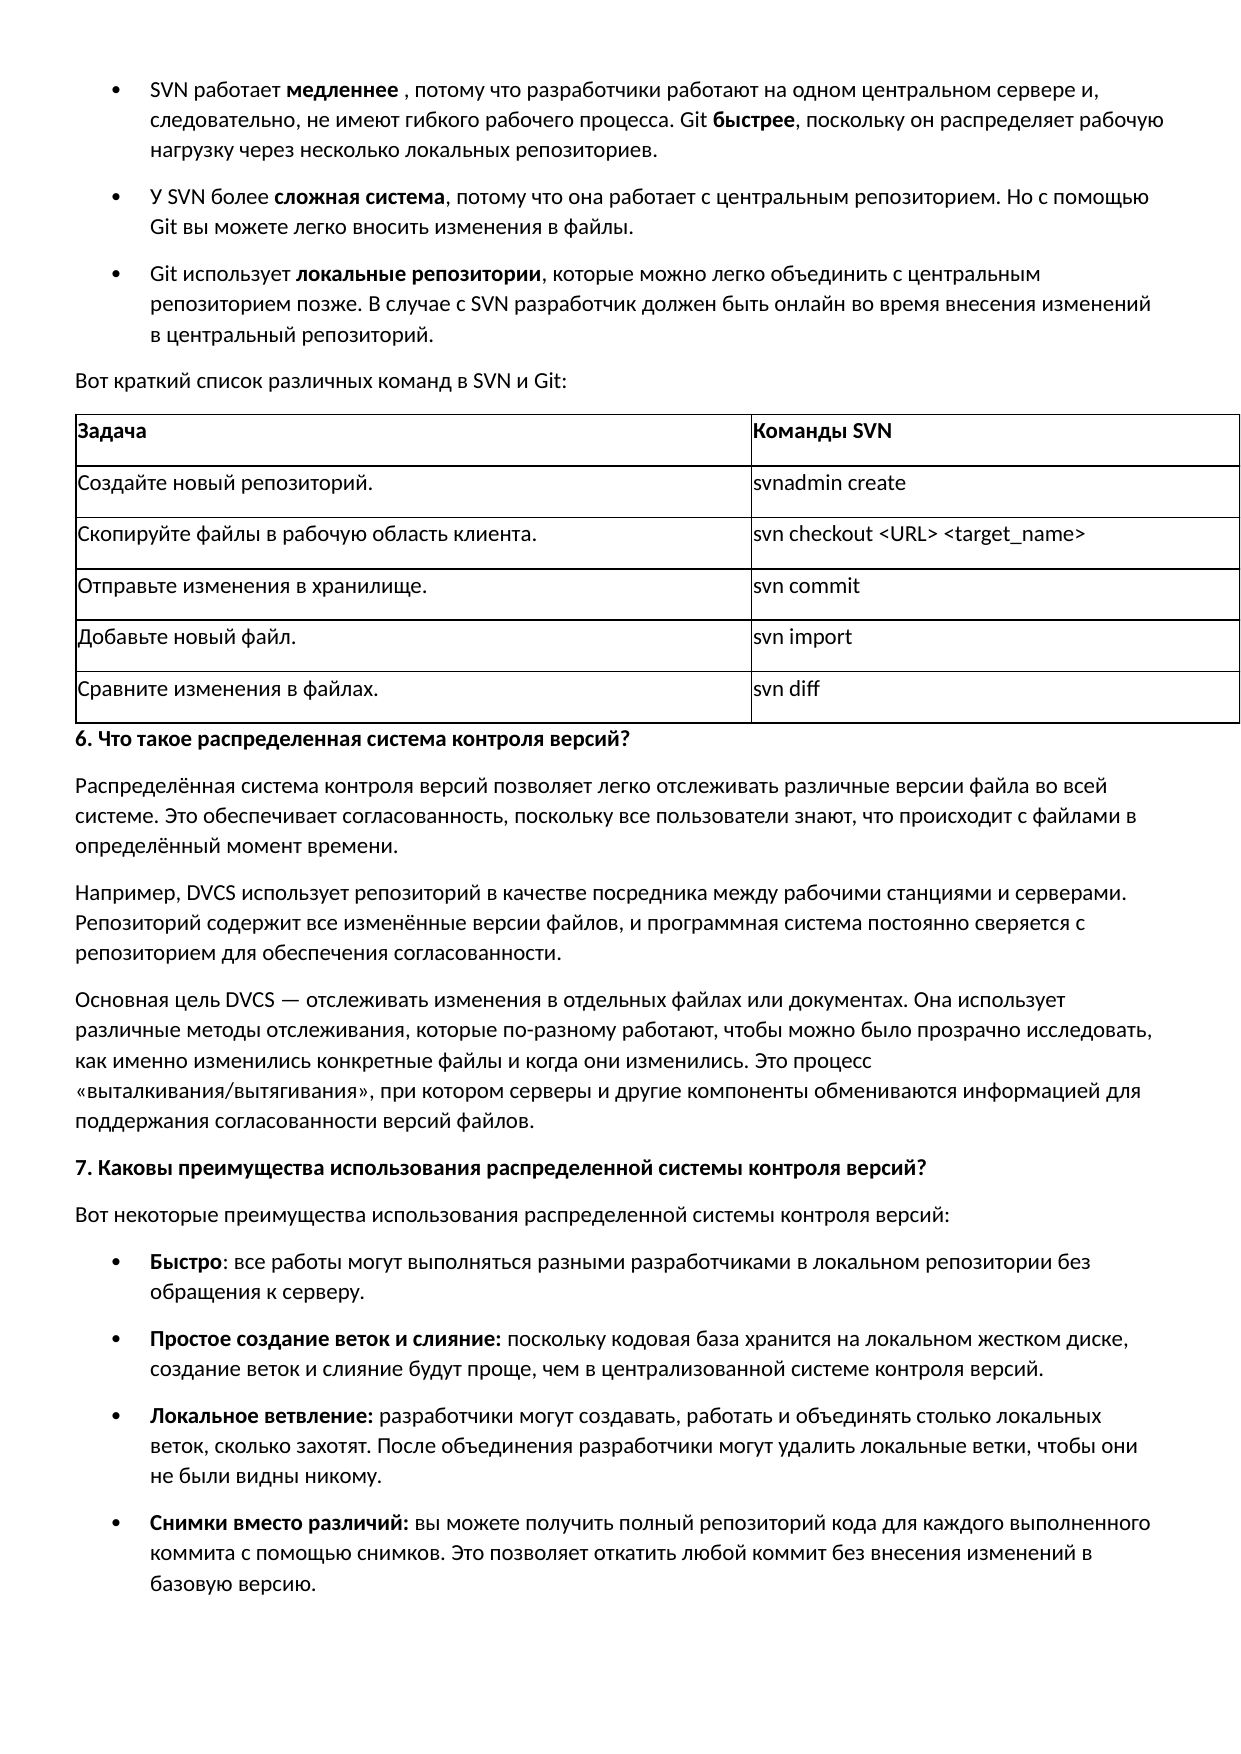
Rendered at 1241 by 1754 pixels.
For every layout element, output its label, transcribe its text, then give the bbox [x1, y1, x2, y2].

text Вот краткий список различных команд в SVN и Git: [75, 367, 1165, 395]
list Простое создание веток и слияние: поскольку кодовая база хранится на локальном жестком диске, создание веток и слияние будут проще, чем в централизованной системе контроля версий. [112, 1324, 1165, 1382]
text 6. Что такое распределенная система контроля версий? [75, 724, 1165, 752]
text Распределённая система контроля версий позволяет легко отслеживать различные версии файла во всей системе. Это обеспечивает согласованность, поскольку все пользователи знают, что происходит с файлами в определённый момент времени. [75, 771, 1165, 859]
table_cell Отправьте изменения в хранилище. [77, 570, 751, 619]
table_cell Добавьте новый файл. [77, 621, 751, 671]
table_cell Сравните изменения в файлах. [77, 672, 751, 722]
list У SVN более сложная система, потому что она работает с центральным репозиторием. Но с помощью Git вы можете легко вносить изменения в файлы. [112, 182, 1165, 241]
list Локальное ветвление: разработчики могут создавать, работать и объединять столько локальных веток, сколько захотят. После объединения разработчики могут удалить локальные ветки, чтобы они не были видны никому. [112, 1401, 1165, 1489]
table_header Команды SVN [752, 415, 1239, 465]
text Например, DVCS использует репозиторий в качестве посредника между рабочими станциями и серверами. Репозиторий содержит все изменённые версии файлов, и программная система постоянно сверяется с репозиторием для обеспечения согласованности. [75, 878, 1165, 966]
table_cell Создайте новый репозиторий. [77, 467, 751, 516]
text Вот некоторые преимущества использования распределенной системы контроля версий: [75, 1200, 1165, 1228]
table_cell Скопируйте файлы в рабочую область клиента. [77, 518, 751, 568]
table_cell svn diff [752, 672, 1239, 722]
table_cell svn commit [752, 570, 1239, 619]
table_cell svn checkout <URL> <target_name> [752, 518, 1239, 568]
text Основная цель DVCS — отслеживать изменения в отдельных файлах или документах. Она использует различные методы отслеживания, которые по-разному работают, чтобы можно было прозрачно исследовать, как именно изменились конкретные файлы и когда они изменились. Это процесс «выталкивания/вытягивания», при котором серверы и другие компоненты обмениваются информацией для поддержания согласованности версий файлов. [75, 985, 1165, 1134]
table_header Задача [77, 415, 751, 465]
table_cell svn import [752, 621, 1239, 671]
text 7. Каковы преимущества использования распределенной системы контроля версий? [75, 1153, 1165, 1181]
table_cell svnadmin create [752, 467, 1239, 516]
list Git использует локальные репозитории, которые можно легко объединить с центральным репозиторием позже. В случае с SVN разработчик должен быть онлайн во время внесения изменений в центральный репозиторий. [112, 259, 1165, 348]
list Быстро: все работы могут выполняться разными разработчиками в локальном репозитории без обращения к серверу. [112, 1247, 1165, 1305]
list SVN работает медленнее , потому что разработчики работают на одном центральном сервере и, следовательно, не имеют гибкого рабочего процесса. Git быстрее, поскольку он распределяет рабочую нагрузку через несколько локальных репозиториев. [112, 75, 1165, 163]
list Снимки вместо различий: вы можете получить полный репозиторий кода для каждого выполненного коммита с помощью снимков. Это позволяет откатить любой коммит без внесения изменений в базовую версию. [112, 1508, 1165, 1597]
